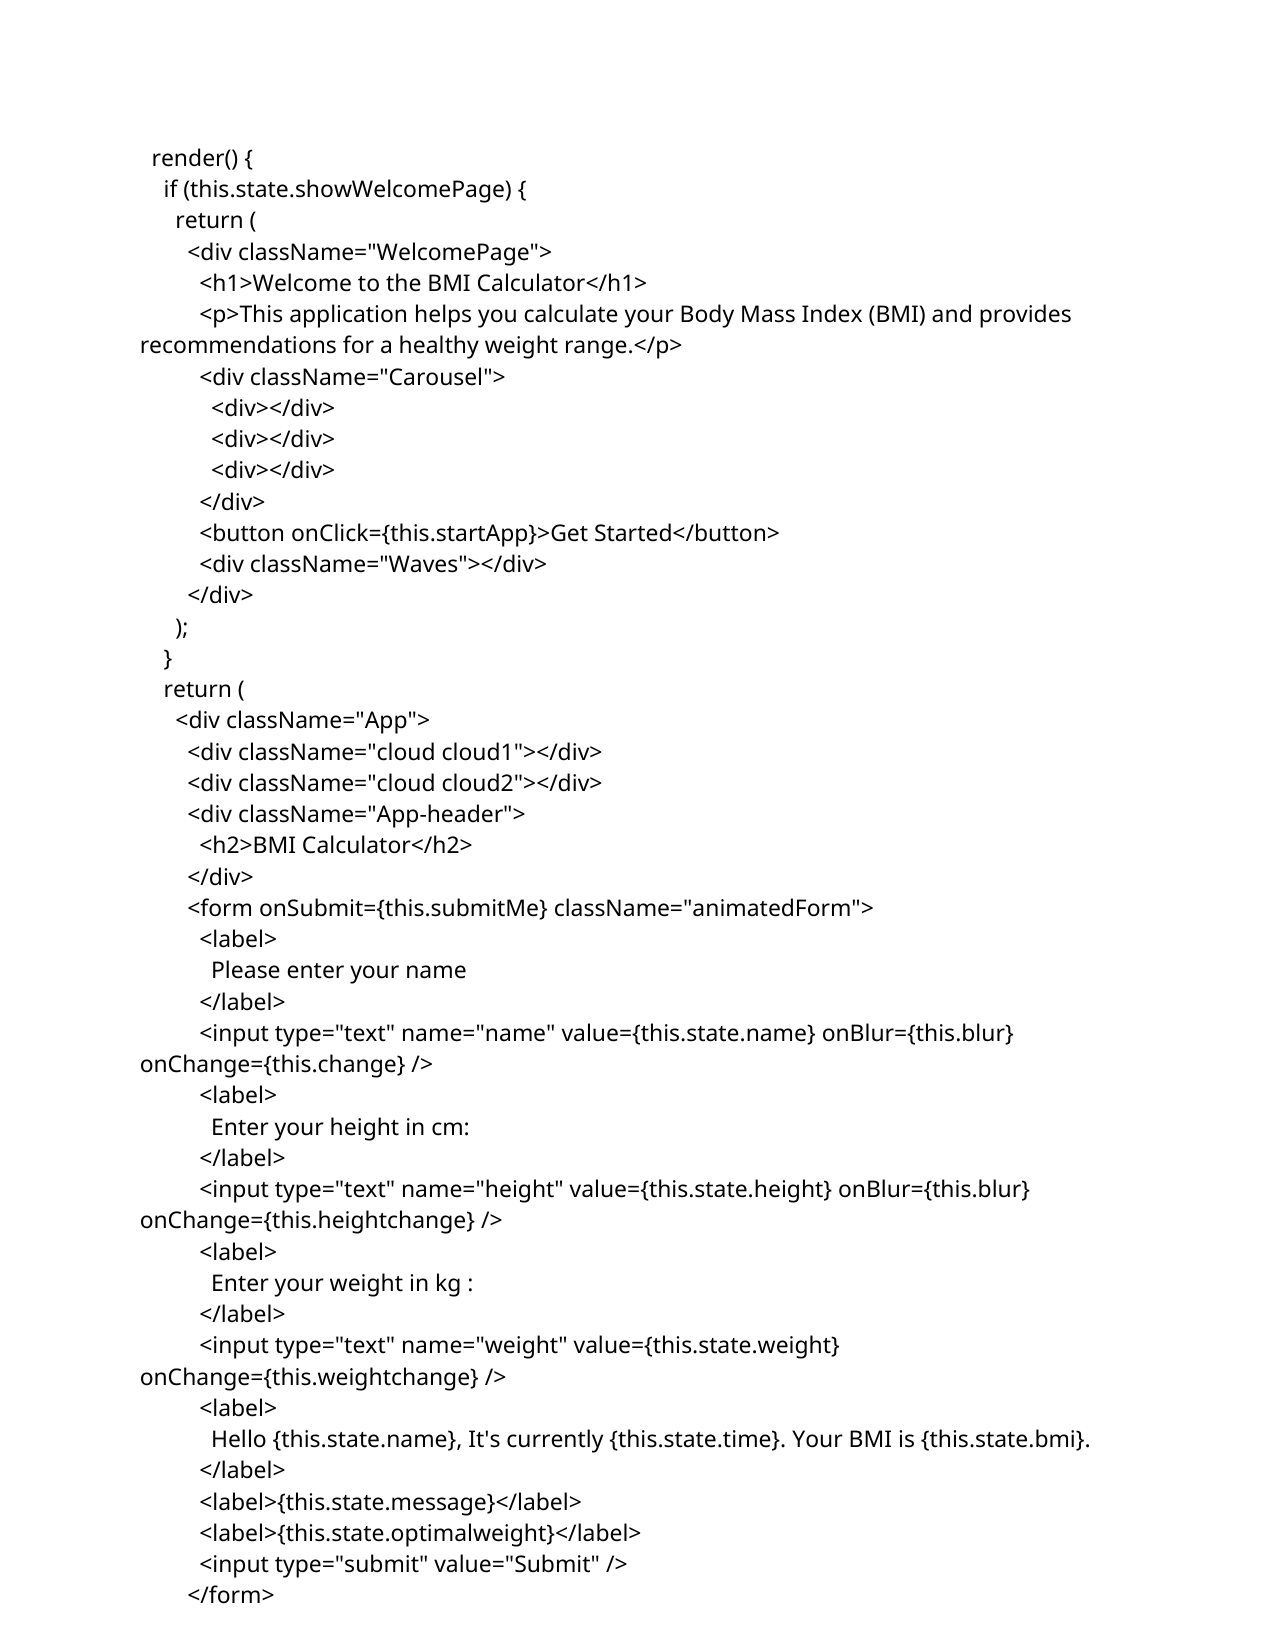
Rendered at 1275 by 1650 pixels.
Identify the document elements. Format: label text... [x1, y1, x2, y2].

text <div className="App-header"> [139, 798, 1139, 829]
text Enter your weight in kg : [139, 1267, 1139, 1298]
text </div> [139, 579, 1139, 610]
text <div></div> [139, 392, 1139, 423]
text <label>{this.state.message}</label> [139, 1485, 1139, 1517]
text if (this.state.showWelcomePage) { [139, 173, 1139, 204]
text <div className="cloud cloud2"></div> [139, 767, 1139, 798]
text } [139, 642, 1139, 673]
text <label>{this.state.optimalweight}</label> [139, 1517, 1139, 1548]
text </label> [139, 1454, 1139, 1485]
text </label> [139, 985, 1139, 1017]
text </div> [139, 485, 1139, 517]
text Hello {this.state.name}, It's currently {this.state.time}. Your BMI is {this.state.bmi}. [139, 1423, 1139, 1454]
text return ( [139, 204, 1139, 235]
text ); [139, 610, 1139, 642]
text render() { [139, 142, 1139, 173]
text <h1>Welcome to the BMI Calculator</h1> [139, 267, 1139, 298]
text <form onSubmit={this.submitMe} className="animatedForm"> [139, 892, 1139, 923]
text <label> [139, 1235, 1139, 1267]
text </label> [139, 1298, 1139, 1329]
text </div> [139, 860, 1139, 892]
text <div className="Carousel"> [139, 360, 1139, 392]
text <label> [139, 1392, 1139, 1423]
text <button onClick={this.startApp}>Get Started</button> [139, 517, 1139, 548]
text </label> [139, 1142, 1139, 1173]
text <div className="App"> [139, 704, 1139, 735]
text <input type="text" name="name" value={this.state.name} onBlur={this.blur} onChange={this.change} /> [139, 1017, 1139, 1079]
text Please enter your name [139, 954, 1139, 985]
text return ( [139, 673, 1139, 704]
text <label> [139, 1079, 1139, 1110]
text <div className="WelcomePage"> [139, 235, 1139, 267]
text <input type="text" name="height" value={this.state.height} onBlur={this.blur} onChange={this.heightchange} /> [139, 1173, 1139, 1235]
text <input type="text" name="weight" value={this.state.weight} onChange={this.weightchange} /> [139, 1329, 1139, 1392]
text <p>This application helps you calculate your Body Mass Index (BMI) and provides recommendations for a healthy weight range.</p> [139, 298, 1139, 360]
text <div className="cloud cloud1"></div> [139, 735, 1139, 767]
text <div className="Waves"></div> [139, 548, 1139, 579]
text <input type="submit" value="Submit" /> [139, 1548, 1139, 1579]
text </form> [139, 1579, 1139, 1610]
text <h2>BMI Calculator</h2> [139, 829, 1139, 860]
text Enter your height in cm: [139, 1110, 1139, 1142]
text <label> [139, 923, 1139, 954]
text <div></div> [139, 423, 1139, 454]
text <div></div> [139, 454, 1139, 485]
